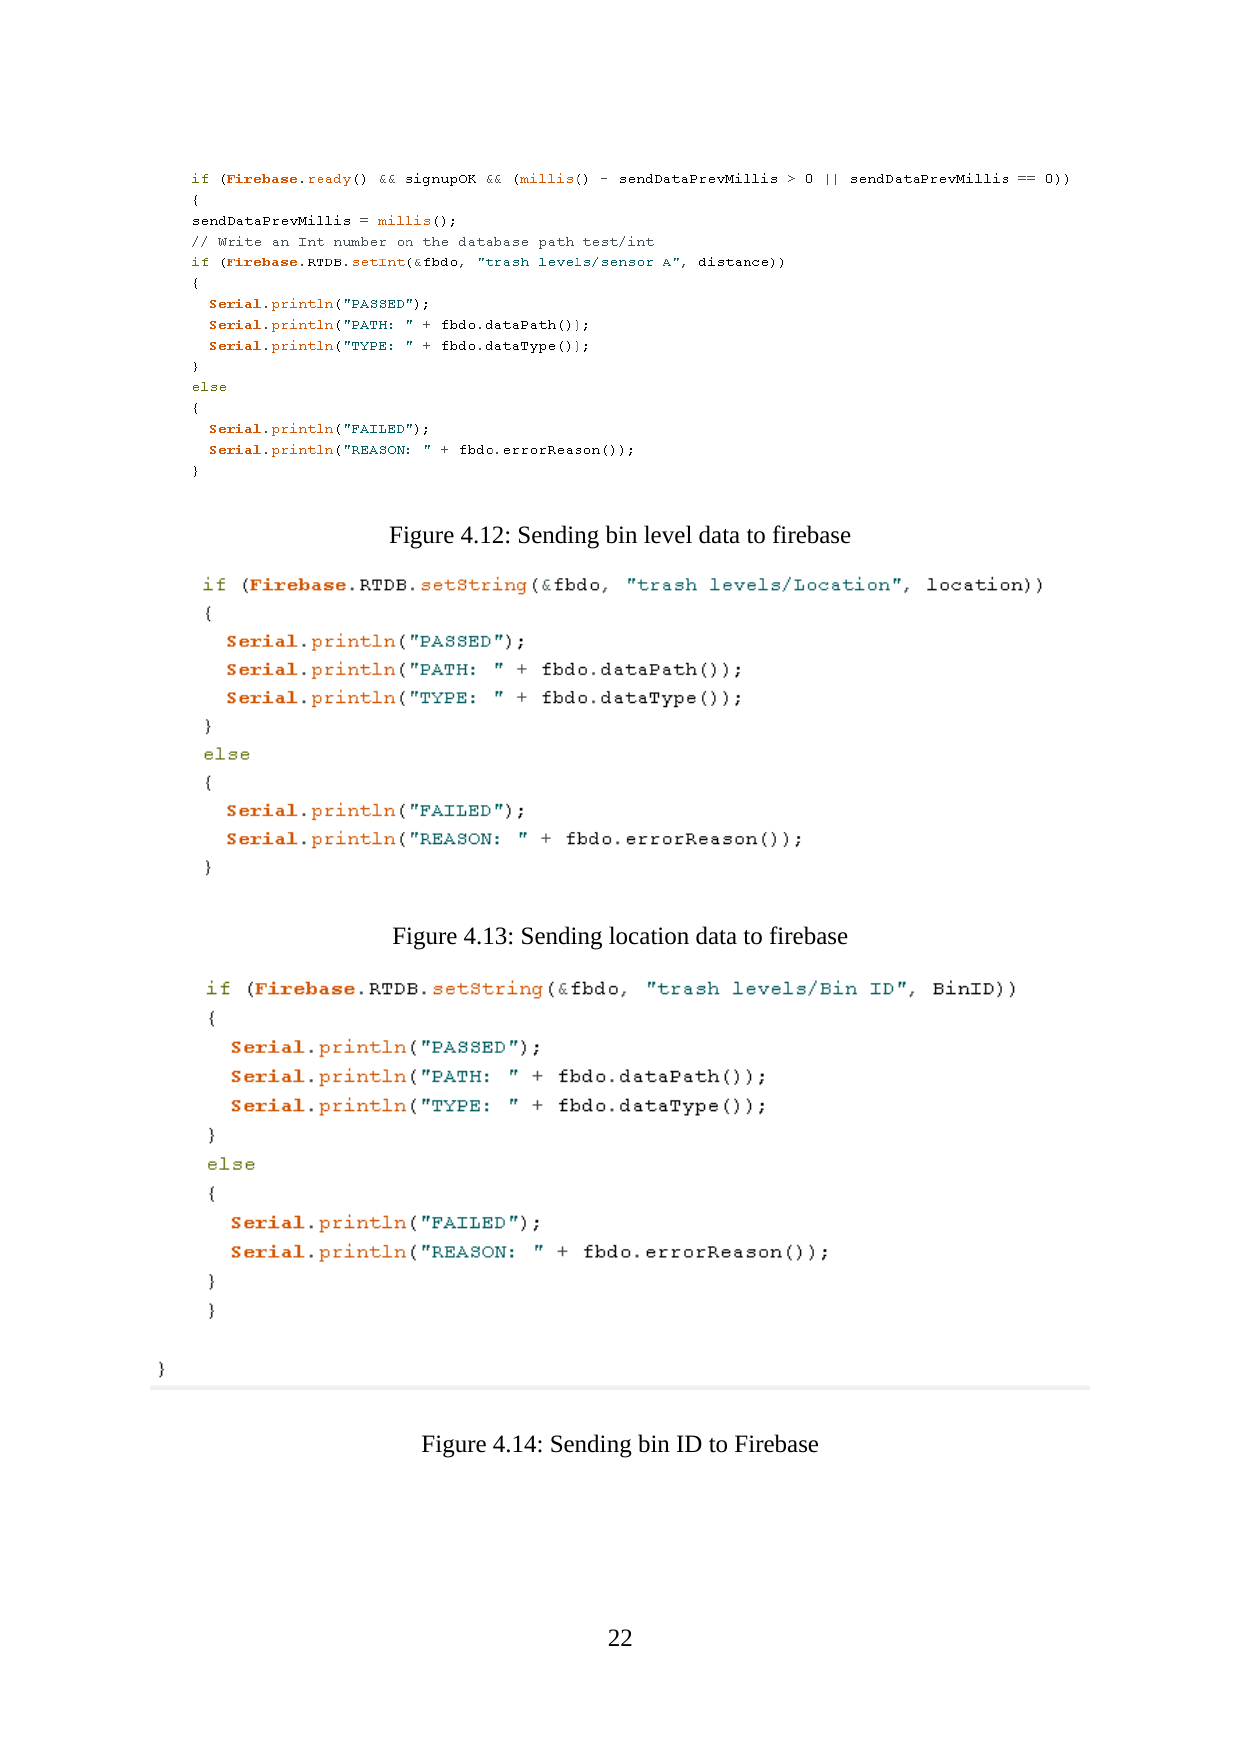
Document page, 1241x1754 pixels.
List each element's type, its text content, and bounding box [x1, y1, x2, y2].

picture [150, 975, 1091, 1390]
text Figure 4.14: Sending bin ID to Firebase [150, 1429, 1090, 1458]
text Figure 4.12: Sending bin level data to firebase [150, 520, 1090, 549]
picture [150, 150, 1091, 481]
text Figure 4.13: Sending location data to firebase [150, 921, 1090, 950]
picture [150, 573, 1091, 882]
